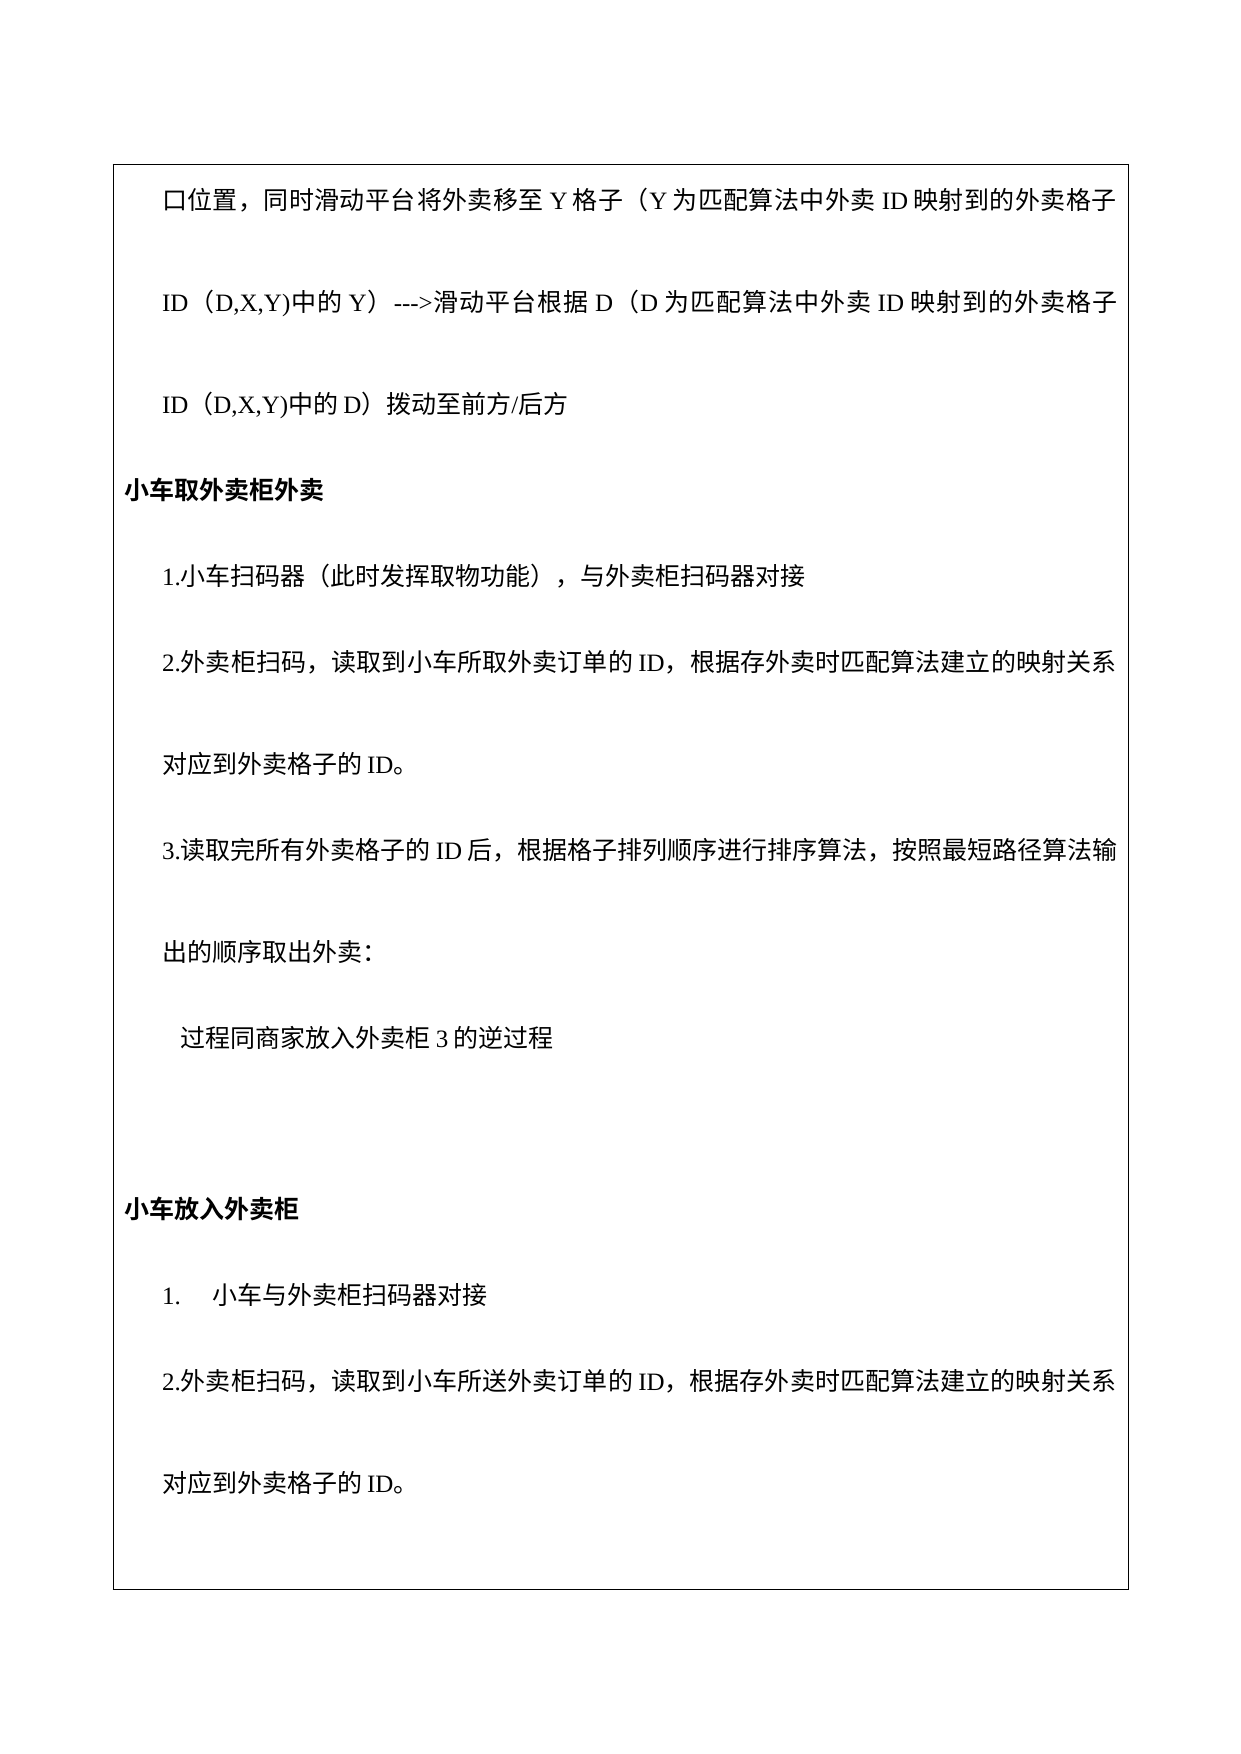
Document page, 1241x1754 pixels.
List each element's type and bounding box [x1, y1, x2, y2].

table_cell [114, 165, 1128, 1589]
